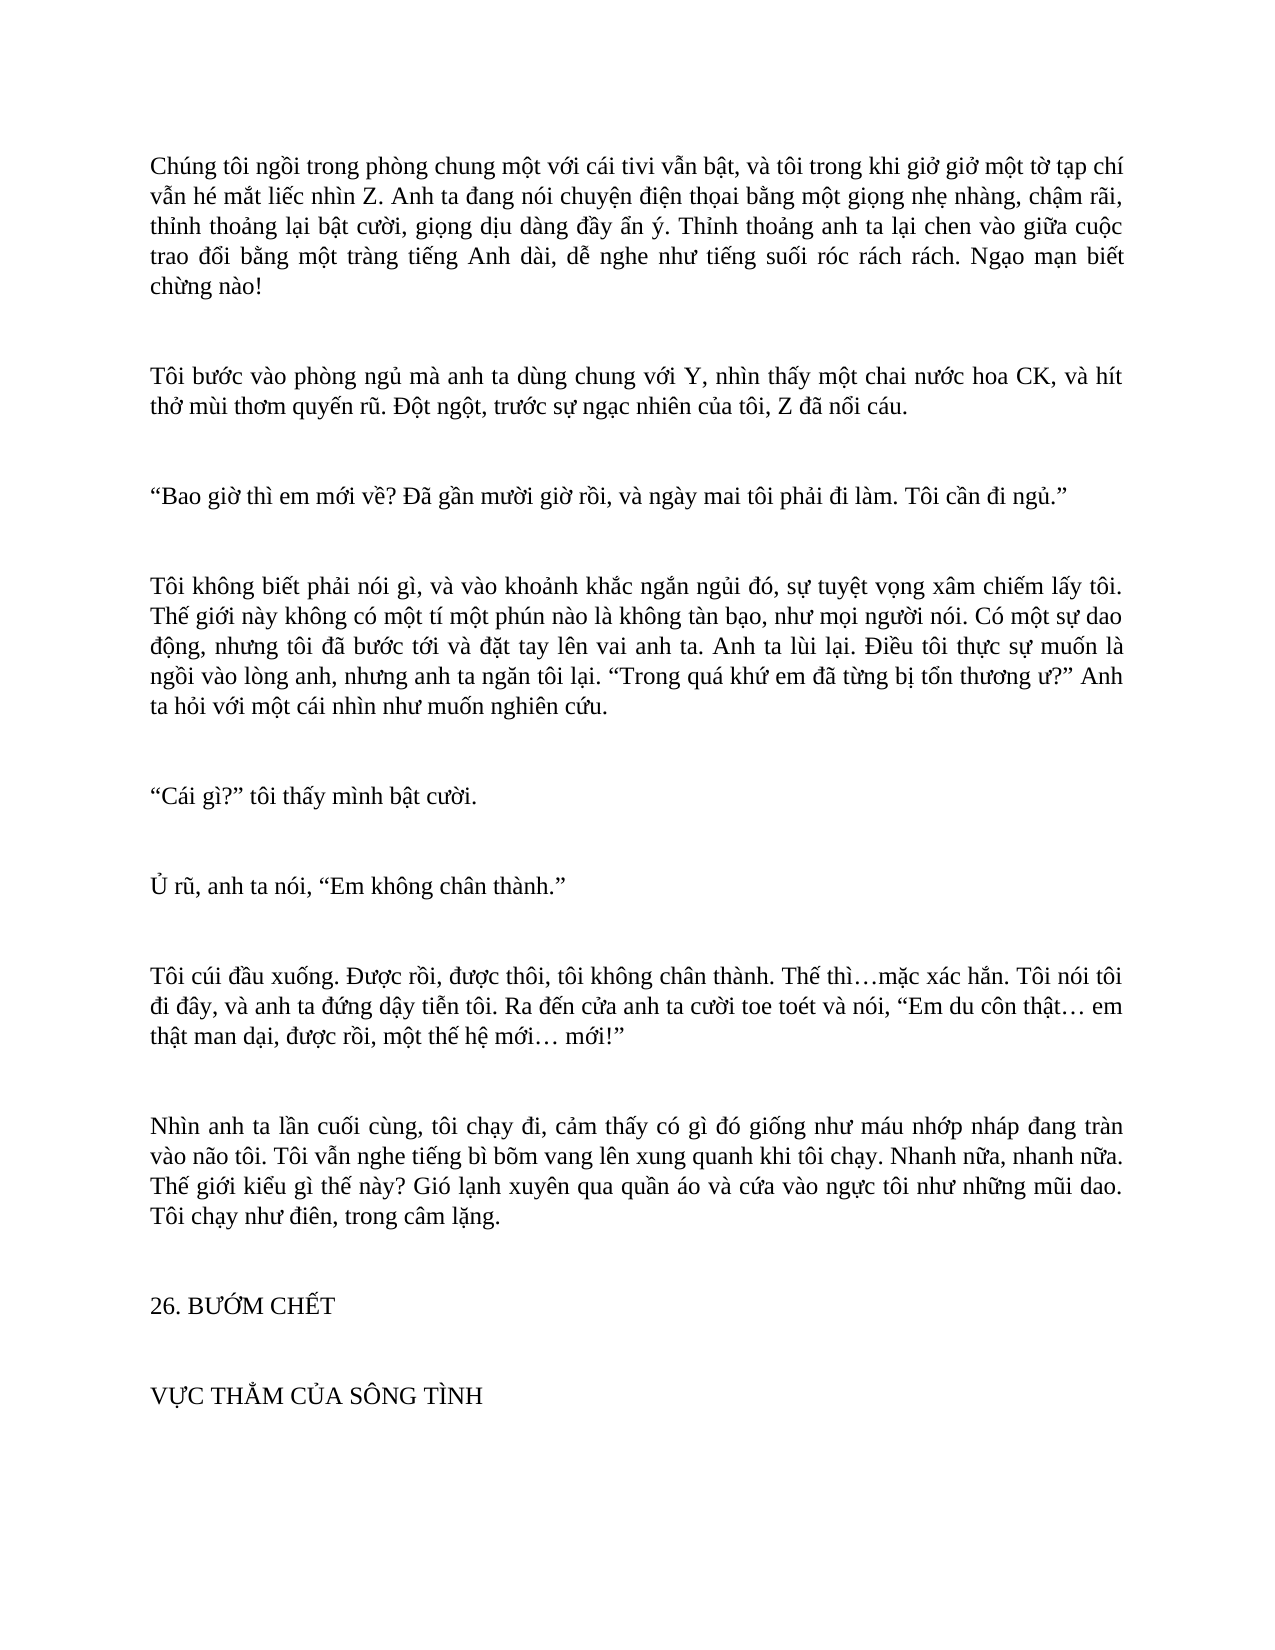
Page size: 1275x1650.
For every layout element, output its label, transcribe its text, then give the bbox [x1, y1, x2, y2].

text Tôi bước vào phòng ngủ mà anh ta dùng chung với Y, nhìn thấy một chai nước hoa CK, và hít thở mùi thơm quyến rũ. Đột ngột, trước sự ngạc nhiên của tôi, Z đã nổi cáu. [150, 360, 1125, 420]
text Chúng tôi ngồi trong phòng chung một với cái tivi vẫn bật, và tôi trong khi giở giở một tờ tạp chí vẫn hé mắt liếc nhìn Z. Anh ta đang nói chuyện điện thọai bằng một giọng nhẹ nhàng, chậm rãi, thỉnh thoảng lại bật cười, giọng dịu dàng đầy ẩn ý. Thỉnh thoảng anh ta lại chen vào giữa cuộc trao đổi bằng một tràng tiếng Anh dài, dễ nghe như tiếng suối róc rách rách. Ngạo mạn biết chừng nào! [150, 150, 1125, 300]
text “Bao giờ thì em mới về? Đã gần mười giờ rồi, và ngày mai tôi phải đi làm. Tôi cần đi ngủ.” [150, 480, 1125, 510]
text Tôi cúi đầu xuống. Được rồi, được thôi, tôi không chân thành. Thế thì…mặc xác hắn. Tôi nói tôi đi đây, và anh ta đứng dậy tiễn tôi. Ra đến cửa anh ta cười toe toét và nói, “Em du côn thật… em thật man dại, được rồi, một thế hệ mới… mới!” [150, 960, 1125, 1050]
text 26. BƯỚM CHẾT [150, 1290, 1125, 1320]
text Ủ rũ, anh ta nói, “Em không chân thành.” [150, 870, 1125, 900]
text “Cái gì?” tôi thấy mình bật cười. [150, 780, 1125, 810]
text Nhìn anh ta lần cuối cùng, tôi chạy đi, cảm thấy có gì đó giống như máu nhớp nháp đang tràn vào não tôi. Tôi vẫn nghe tiếng bì bõm vang lên xung quanh khi tôi chạy. Nhanh nữa, nhanh nữa. Thế giới kiểu gì thế này? Gió lạnh xuyên qua quần áo và cứa vào ngực tôi như những mũi dao. Tôi chạy như điên, trong câm lặng. [150, 1110, 1125, 1230]
text VỰC THẲM CỦA SÔNG TÌNH [150, 1380, 1125, 1410]
text Tôi không biết phải nói gì, và vào khoảnh khắc ngắn ngủi đó, sự tuyệt vọng xâm chiếm lấy tôi. Thế giới này không có một tí một phún nào là không tàn bạo, như mọi người nói. Có một sự dao động, nhưng tôi đã bước tới và đặt tay lên vai anh ta. Anh ta lùi lại. Điều tôi thực sự muốn là ngồi vào lòng anh, nhưng anh ta ngăn tôi lại. “Trong quá khứ em đã từng bị tổn thương ư?” Anh ta hỏi với một cái nhìn như muốn nghiên cứu. [150, 570, 1125, 720]
